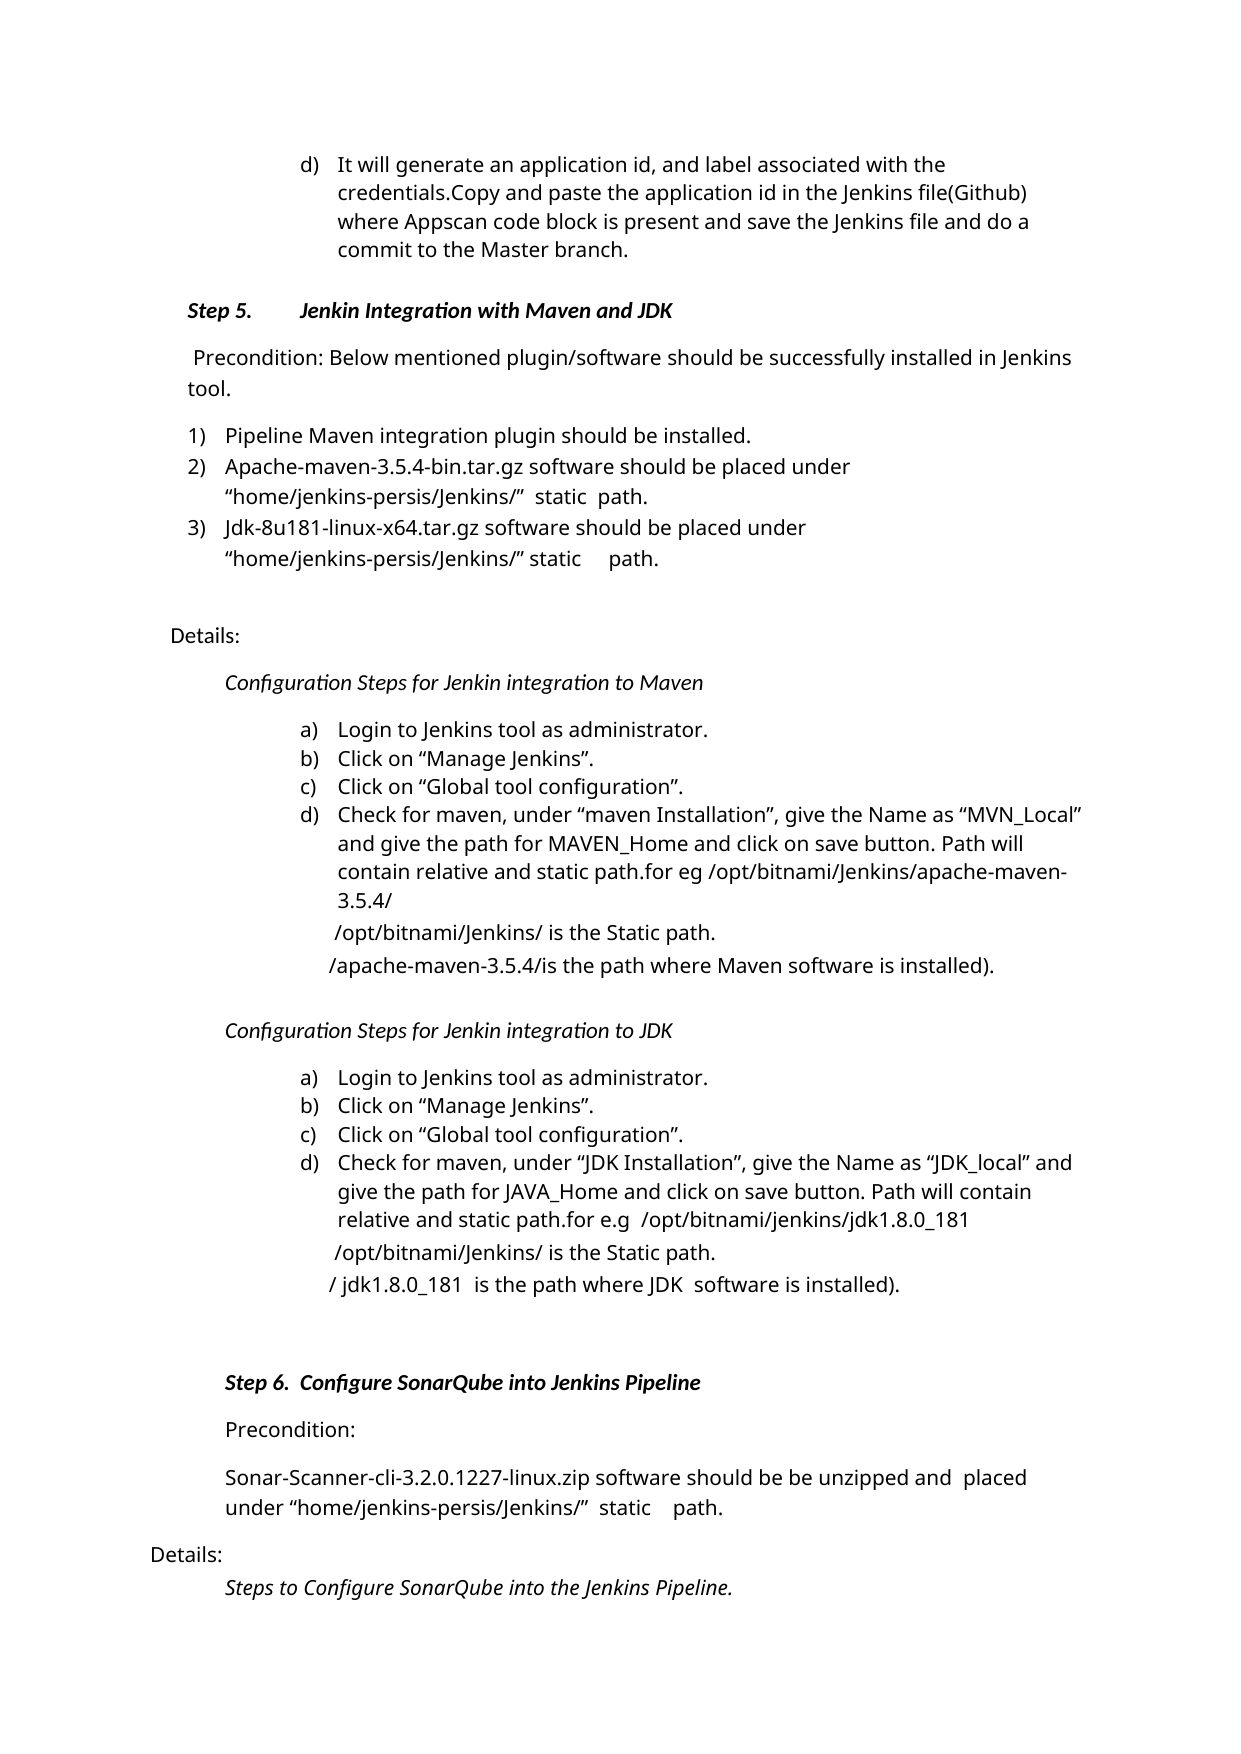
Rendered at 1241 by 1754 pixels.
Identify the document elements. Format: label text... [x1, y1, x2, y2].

text Precondition: [225, 1415, 1090, 1444]
list Login to Jenkins tool as administrator. [300, 715, 1090, 744]
text Details: [150, 1541, 1090, 1569]
text Configuration Steps for Jenkin integration to JDK [225, 1016, 1090, 1044]
list It will generate an application id, and label associated with the credentials.Copy and paste the application id in the Jenkins file(Github) where Appscan code block is present and save the Jenkins file and do a commit to the Master branch. [300, 150, 1090, 264]
text Precondition: Below mentioned plugin/software should be successfully installed in Jenkins tool. [187, 343, 1090, 402]
text /opt/bitnami/Jenkins/ is the Static path. [150, 1238, 1090, 1266]
list Click on “Global tool configuration”. [300, 1120, 1090, 1148]
text Steps to Configure SonarQube into the Jenkins Pipeline. [150, 1573, 1090, 1602]
list Jdk-8u181-linux-x64.tar.gz software should be placed under “home/jenkins-persis/Jenkins/” static path. [187, 513, 1090, 572]
list Click on “Manage Jenkins”. [300, 744, 1090, 772]
text Configuration Steps for Jenkin integration to Maven [225, 668, 1090, 696]
list Login to Jenkins tool as administrator. [300, 1063, 1090, 1092]
text Step 5. Jenkin Integration with Maven and JDK [187, 296, 1090, 324]
text Sonar-Scanner-cli-3.2.0.1227-linux.zip software should be be unzipped and placed under “home/jenkins-persis/Jenkins/” static path. [225, 1463, 1090, 1522]
list Check for maven, under “maven Installation”, give the Name as “MVN_Local” and give the path for MAVEN_Home and click on save button. Path will contain relative and static path.for eg /opt/bitnami/Jenkins/apache-maven-3.5.4/ [300, 801, 1090, 914]
text Details: [150, 622, 1090, 649]
text /opt/bitnami/Jenkins/ is the Static path. [150, 918, 1090, 947]
text / jdk1.8.0_181 is the path where JDK software is installed). [150, 1271, 1090, 1299]
text Step 6. Configure SonarQube into Jenkins Pipeline [225, 1368, 1090, 1396]
list Apache-maven-3.5.4-bin.tar.gz software should be placed under “home/jenkins-persis/Jenkins/” static path. [187, 452, 1090, 511]
list Click on “Global tool configuration”. [300, 772, 1090, 801]
text /apache-maven-3.5.4/is the path where Maven software is installed). [150, 951, 1090, 979]
list Pipeline Maven integration plugin should be installed. [187, 421, 1090, 449]
list Click on “Manage Jenkins”. [300, 1092, 1090, 1120]
list Check for maven, under “JDK Installation”, give the Name as “JDK_local” and give the path for JAVA_Home and click on save button. Path will contain relative and static path.for e.g /opt/bitnami/jenkins/jdk1.8.0_181 [300, 1148, 1090, 1234]
